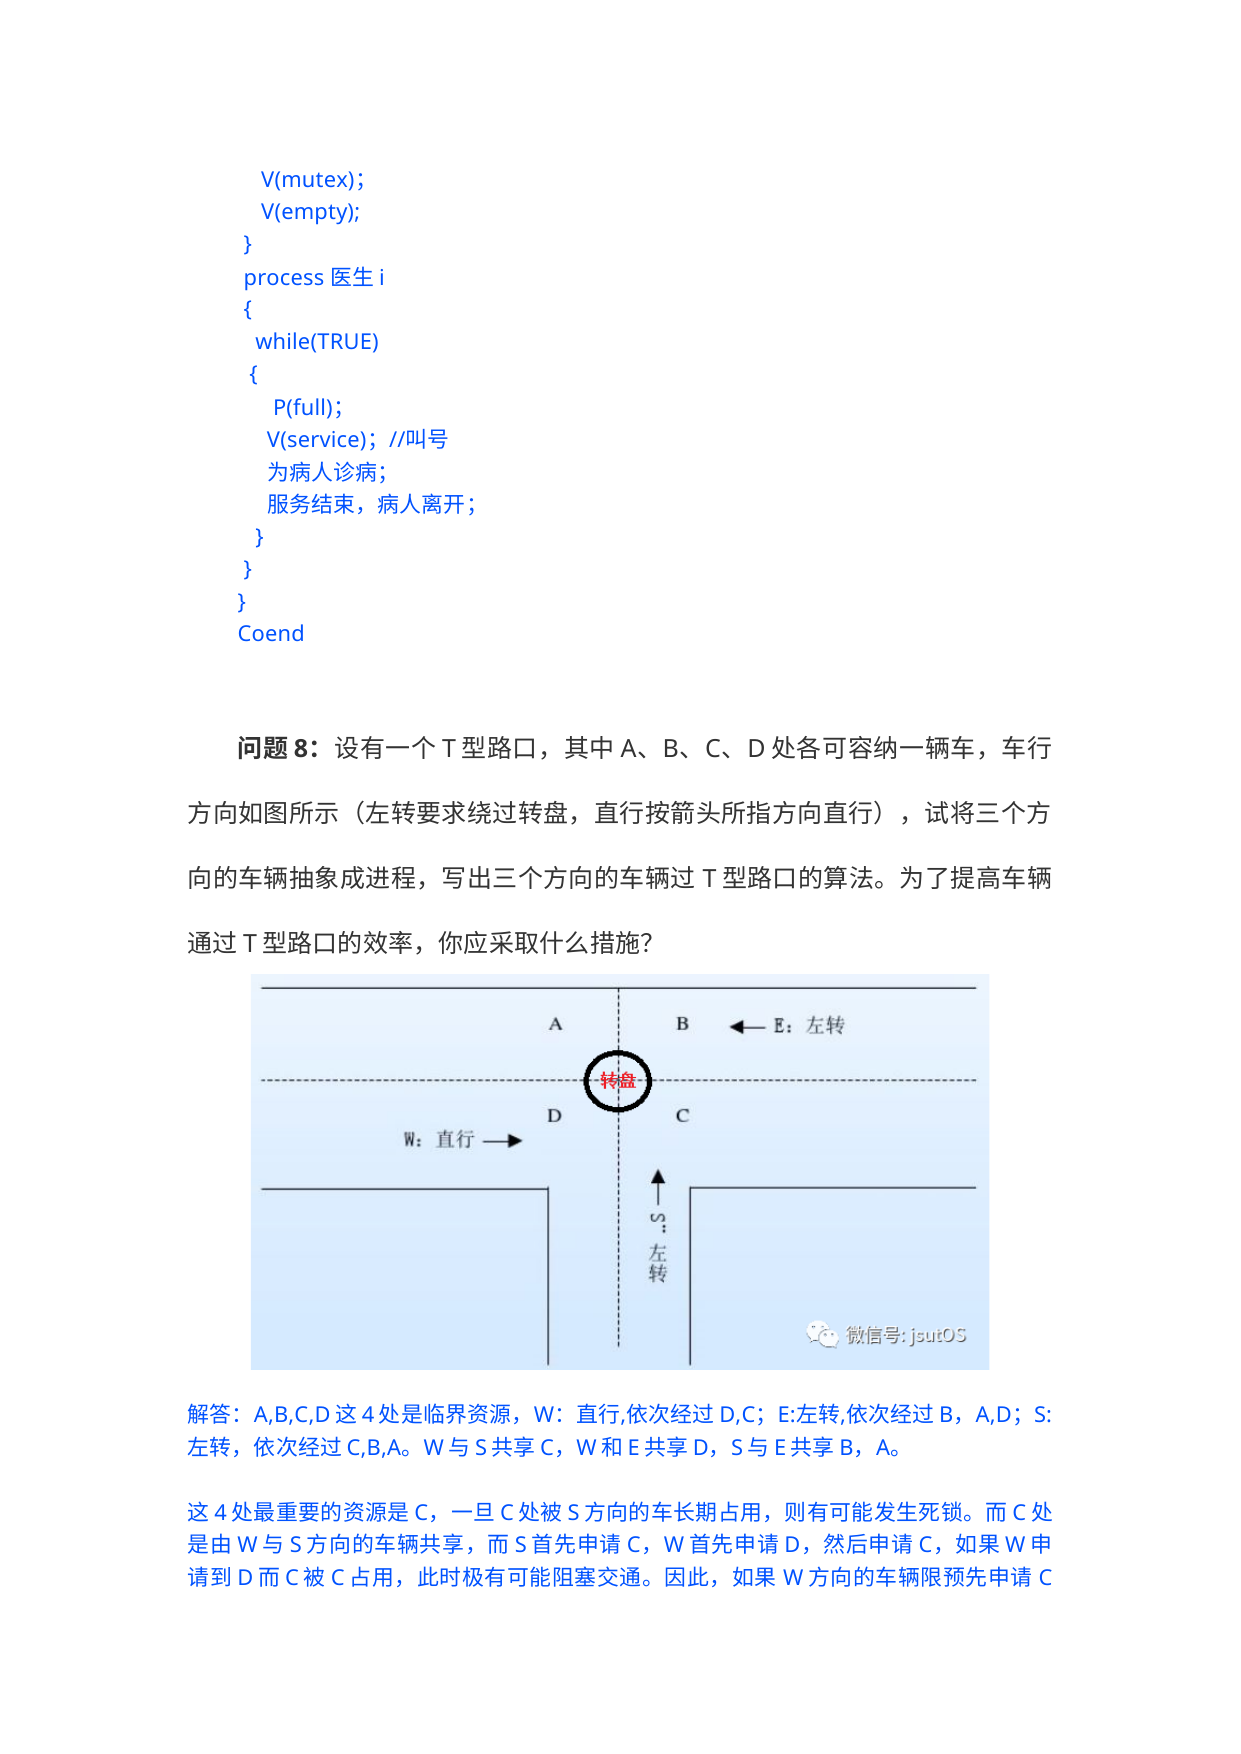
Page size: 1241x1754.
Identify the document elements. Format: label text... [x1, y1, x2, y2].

text while(TRUE) [187, 324, 1053, 357]
text 问题8：设有一个T型路口，其中A、B、C、D处各可容纳一辆车，车行方向如图所示（左转要求绕过转盘，直行按箭头所指方向直行），试将三个方向的车辆抽象成进程，写出三个方向的车辆过T型路口的算法。为了提高车辆通过T型路口的效率，你应采取什么措施？ [187, 714, 1053, 974]
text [187, 1494, 1053, 1592]
text } [187, 519, 1053, 552]
text 解答：A,B,C,D这4处是临界资源，W：直行,依次经过D,C；E:左转,依次经过B，A,D；S:左转，依次经过C,B,A。W与S共享C，W和E共享D，S与E共享B，A。 [187, 1397, 1053, 1462]
text } [187, 552, 1053, 584]
text V(mutex)； [187, 162, 1053, 194]
text { [187, 292, 1053, 324]
text process 医生i [187, 259, 1053, 292]
text 服务结束，病人离开； [187, 487, 1053, 519]
text { [187, 357, 1053, 389]
text P(full)； [187, 389, 1053, 422]
text 为病人诊病； [187, 454, 1053, 487]
picture [250, 974, 990, 1370]
text } [187, 584, 1053, 617]
text V(empty); [187, 194, 1053, 227]
text Coend [187, 617, 1053, 649]
text V(service)；//叫号 [187, 422, 1053, 454]
text } [187, 227, 1053, 259]
